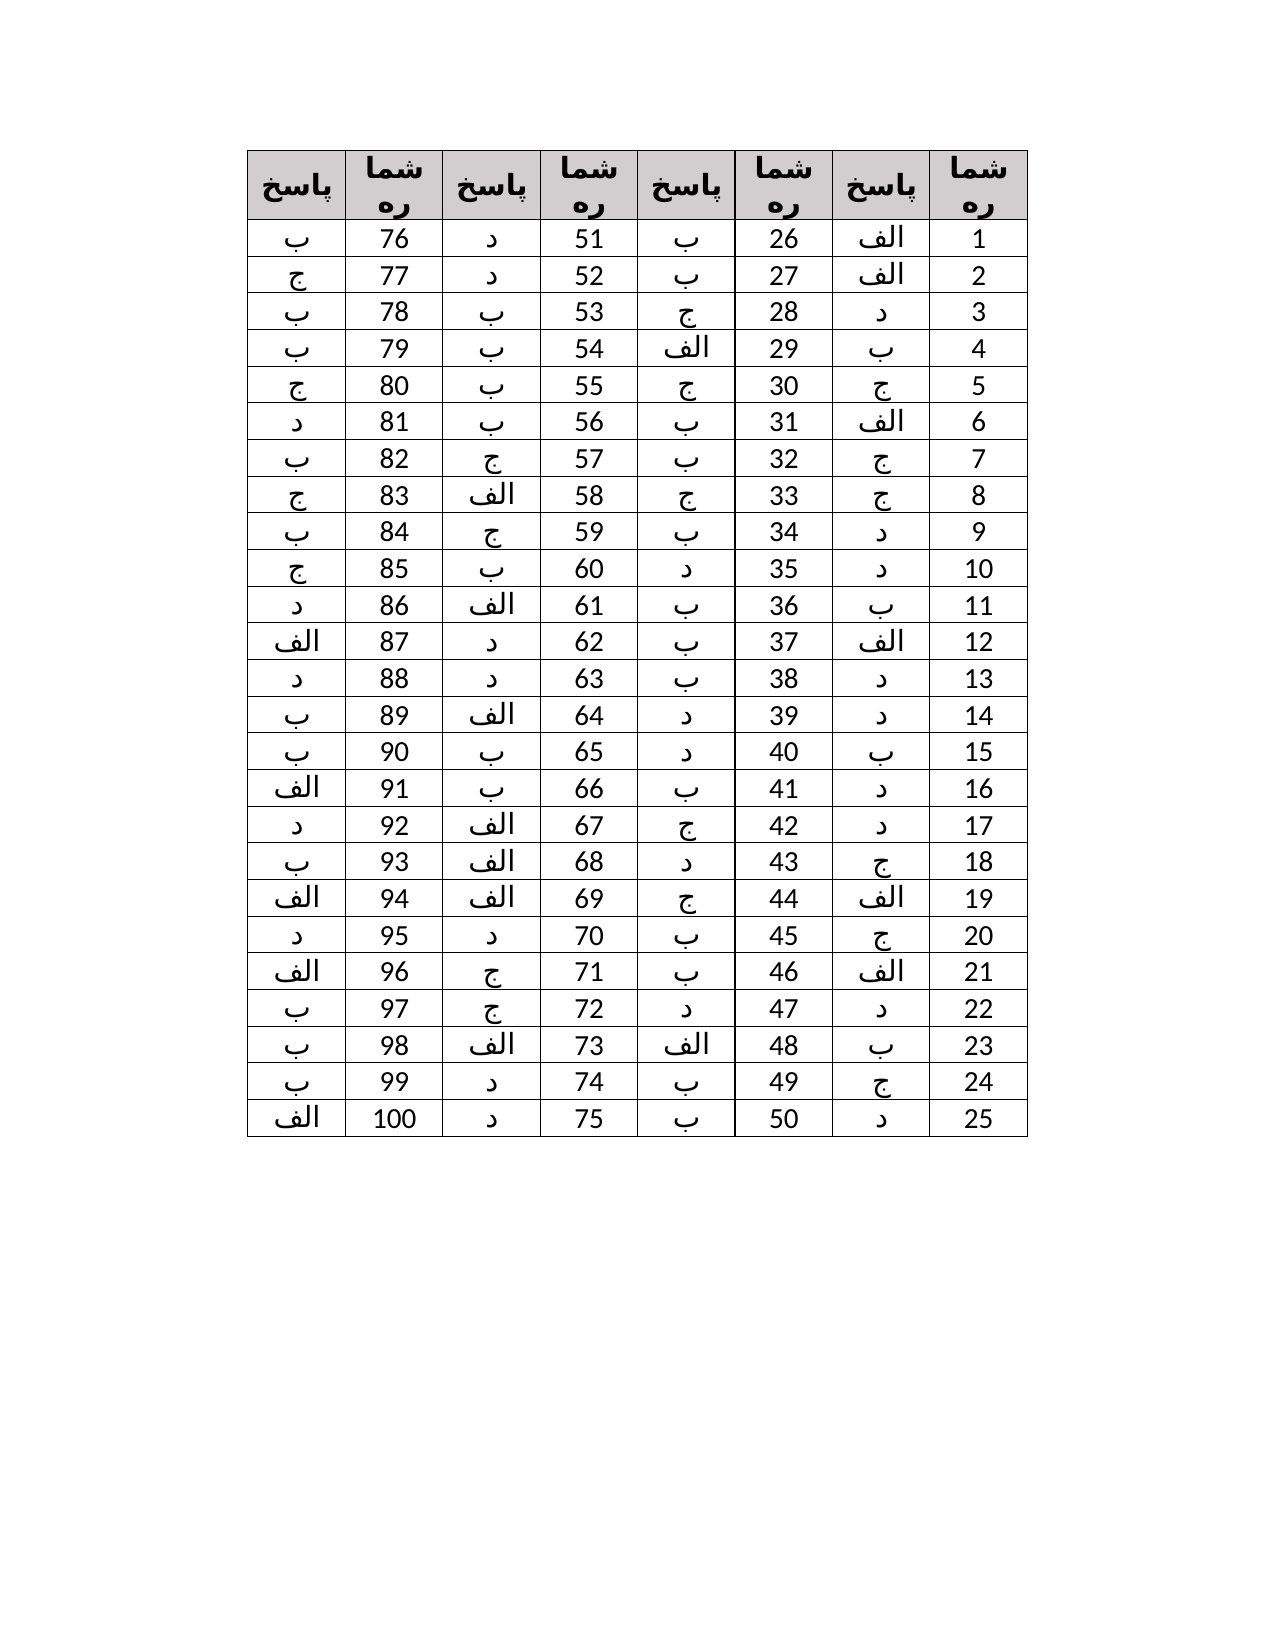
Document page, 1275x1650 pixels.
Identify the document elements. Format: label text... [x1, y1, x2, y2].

table_cell 58 [541, 477, 637, 512]
table_cell 63 [541, 660, 637, 696]
table_cell الف [443, 880, 540, 916]
table_cell 40 [736, 733, 832, 769]
table_cell 97 [346, 990, 442, 1026]
table_cell 37 [736, 623, 832, 659]
table_cell 38 [736, 660, 832, 696]
table_cell الف [638, 1027, 734, 1062]
table_cell 31 [736, 403, 832, 439]
table_cell 25 [930, 1100, 1027, 1136]
table_cell 65 [541, 733, 637, 769]
table_cell ب [443, 550, 540, 586]
table_cell ب [638, 587, 734, 622]
table_cell ب [638, 770, 734, 806]
table_cell 82 [346, 440, 442, 476]
table_cell 83 [346, 477, 442, 512]
table_cell الف [833, 220, 929, 256]
table_header پاسخ [443, 151, 540, 219]
table_cell الف [443, 477, 540, 512]
table_cell الف [248, 623, 345, 659]
table_cell ب [443, 293, 540, 329]
table_cell ج [833, 367, 929, 402]
table_cell ب [248, 513, 345, 549]
table_cell 46 [736, 953, 832, 989]
table_cell الف [248, 953, 345, 989]
table_cell ج [638, 293, 734, 329]
table_cell 96 [346, 953, 442, 989]
table_cell 78 [346, 293, 442, 329]
table_cell د [833, 293, 929, 329]
table_cell ب [248, 1027, 345, 1062]
table_cell 19 [930, 880, 1027, 916]
table_cell ب [638, 403, 734, 439]
table_cell الف [833, 623, 929, 659]
table_cell 67 [541, 807, 637, 842]
table_cell 33 [736, 477, 832, 512]
table_cell الف [443, 1027, 540, 1062]
table_cell د [443, 660, 540, 696]
table_cell ب [638, 1063, 734, 1099]
table_cell 13 [930, 660, 1027, 696]
table_cell 22 [930, 990, 1027, 1026]
table_cell ب [248, 220, 345, 256]
table_cell 94 [346, 880, 442, 916]
table_cell ب [443, 403, 540, 439]
table_cell ب [248, 990, 345, 1026]
table_header پاسخ [248, 151, 345, 219]
table_cell 71 [541, 953, 637, 989]
table_cell 61 [541, 587, 637, 622]
table_cell 51 [541, 220, 637, 256]
table_cell د [248, 660, 345, 696]
table_cell ب [248, 697, 345, 732]
table_cell ب [248, 440, 345, 476]
table_cell د [248, 403, 345, 439]
table_cell 70 [541, 917, 637, 952]
table_cell 100 [346, 1100, 442, 1136]
table_cell د [443, 1063, 540, 1099]
table_cell د [638, 733, 734, 769]
table_cell 92 [346, 807, 442, 842]
table_cell د [443, 1100, 540, 1136]
table_cell ب [833, 1027, 929, 1062]
table_cell 90 [346, 733, 442, 769]
table_cell 9 [930, 513, 1027, 549]
table_cell ج [638, 477, 734, 512]
table_cell الف [833, 403, 929, 439]
table_cell 85 [346, 550, 442, 586]
table_cell 52 [541, 257, 637, 292]
table_cell 34 [736, 513, 832, 549]
table_cell 26 [736, 220, 832, 256]
table_cell ج [833, 917, 929, 952]
table_cell 49 [736, 1063, 832, 1099]
table_cell ج [443, 440, 540, 476]
table_cell 20 [930, 917, 1027, 952]
table_header شماره [541, 151, 637, 219]
table_cell ج [833, 1063, 929, 1099]
table_cell 29 [736, 330, 832, 366]
table_cell 16 [930, 770, 1027, 806]
table_cell 69 [541, 880, 637, 916]
table_cell 1 [930, 220, 1027, 256]
table_cell د [833, 990, 929, 1026]
table_cell ب [638, 660, 734, 696]
table_cell ج [638, 880, 734, 916]
table_cell الف [638, 330, 734, 366]
table_cell الف [443, 587, 540, 622]
table_cell ب [248, 843, 345, 879]
table_cell 81 [346, 403, 442, 439]
table_cell 14 [930, 697, 1027, 732]
table_cell ج [248, 367, 345, 402]
table_cell ج [443, 513, 540, 549]
table_cell 17 [930, 807, 1027, 842]
table_cell ب [443, 733, 540, 769]
table_cell 62 [541, 623, 637, 659]
table_cell د [443, 257, 540, 292]
table_cell 64 [541, 697, 637, 732]
table_cell الف [833, 953, 929, 989]
table_cell 7 [930, 440, 1027, 476]
table_cell 73 [541, 1027, 637, 1062]
table_cell ب [833, 587, 929, 622]
table_cell 18 [930, 843, 1027, 879]
table_cell 15 [930, 733, 1027, 769]
table_cell 93 [346, 843, 442, 879]
table_cell 11 [930, 587, 1027, 622]
table_header شماره [736, 151, 832, 219]
table_cell 3 [930, 293, 1027, 329]
table_cell 75 [541, 1100, 637, 1136]
table_cell 12 [930, 623, 1027, 659]
table_cell ب [638, 1100, 734, 1136]
table_cell ب [833, 733, 929, 769]
table_cell 24 [930, 1063, 1027, 1099]
table_cell 21 [930, 953, 1027, 989]
table_cell 23 [930, 1027, 1027, 1062]
table_cell 80 [346, 367, 442, 402]
table_cell ج [443, 953, 540, 989]
table_cell 54 [541, 330, 637, 366]
table_header پاسخ [833, 151, 929, 219]
table_cell الف [443, 843, 540, 879]
table_cell 35 [736, 550, 832, 586]
table_cell 48 [736, 1027, 832, 1062]
table_cell ب [443, 367, 540, 402]
table_cell د [638, 550, 734, 586]
table_cell ج [638, 807, 734, 842]
table_cell الف [248, 880, 345, 916]
table_cell ج [833, 477, 929, 512]
table_cell د [833, 697, 929, 732]
table_cell د [833, 513, 929, 549]
table_cell ج [248, 477, 345, 512]
table_cell د [638, 697, 734, 732]
table_cell 8 [930, 477, 1027, 512]
table_cell 89 [346, 697, 442, 732]
table_cell ب [638, 513, 734, 549]
table_header شماره [346, 151, 442, 219]
table_cell الف [248, 770, 345, 806]
table_cell 98 [346, 1027, 442, 1062]
table_cell 99 [346, 1063, 442, 1099]
table_cell د [833, 1100, 929, 1136]
table_cell ج [638, 367, 734, 402]
table_cell الف [443, 697, 540, 732]
table_cell ب [638, 220, 734, 256]
table_cell ب [248, 330, 345, 366]
table_cell 50 [736, 1100, 832, 1136]
table_cell الف [833, 880, 929, 916]
table_cell د [248, 917, 345, 952]
table_cell د [833, 770, 929, 806]
table_cell د [638, 843, 734, 879]
table_cell 27 [736, 257, 832, 292]
table_cell ب [248, 293, 345, 329]
table_cell الف [833, 257, 929, 292]
table_cell ب [443, 330, 540, 366]
table_cell 36 [736, 587, 832, 622]
table_cell 86 [346, 587, 442, 622]
table_cell ج [443, 990, 540, 1026]
table_cell 55 [541, 367, 637, 402]
table_cell 66 [541, 770, 637, 806]
table_cell ب [443, 770, 540, 806]
table_cell د [833, 660, 929, 696]
table_cell 72 [541, 990, 637, 1026]
table_cell 77 [346, 257, 442, 292]
table_cell 32 [736, 440, 832, 476]
table_cell ج [248, 550, 345, 586]
table_header شماره [930, 151, 1027, 219]
table_cell ج [833, 843, 929, 879]
table_cell ب [248, 1063, 345, 1099]
table_cell ب [638, 953, 734, 989]
table_cell د [443, 623, 540, 659]
table_cell 84 [346, 513, 442, 549]
table_cell 53 [541, 293, 637, 329]
table_cell 79 [346, 330, 442, 366]
table_cell 47 [736, 990, 832, 1026]
table_cell 59 [541, 513, 637, 549]
table_cell ب [638, 917, 734, 952]
table_cell د [248, 807, 345, 842]
table_cell 88 [346, 660, 442, 696]
table_cell د [833, 807, 929, 842]
table_cell 44 [736, 880, 832, 916]
table_cell 91 [346, 770, 442, 806]
table_cell الف [248, 1100, 345, 1136]
table_cell ب [638, 440, 734, 476]
table_cell ج [833, 440, 929, 476]
table_cell ب [638, 257, 734, 292]
table_cell 87 [346, 623, 442, 659]
table_cell د [638, 990, 734, 1026]
table_cell ب [833, 330, 929, 366]
table_cell ب [248, 733, 345, 769]
table_cell 60 [541, 550, 637, 586]
table_cell 74 [541, 1063, 637, 1099]
table_cell د [833, 550, 929, 586]
table_cell 5 [930, 367, 1027, 402]
table_cell 6 [930, 403, 1027, 439]
table_cell ج [248, 257, 345, 292]
table_cell 43 [736, 843, 832, 879]
table_cell الف [443, 807, 540, 842]
table_cell 10 [930, 550, 1027, 586]
table_cell ب [638, 623, 734, 659]
table_cell د [248, 587, 345, 622]
table_cell 45 [736, 917, 832, 952]
table_cell 42 [736, 807, 832, 842]
table_cell 95 [346, 917, 442, 952]
table_cell 57 [541, 440, 637, 476]
table_cell 28 [736, 293, 832, 329]
table_cell 76 [346, 220, 442, 256]
table_cell 68 [541, 843, 637, 879]
table_cell د [443, 220, 540, 256]
table_cell د [443, 917, 540, 952]
table_cell 56 [541, 403, 637, 439]
table_cell 4 [930, 330, 1027, 366]
table_cell 2 [930, 257, 1027, 292]
table_cell 41 [736, 770, 832, 806]
table_header پاسخ [638, 151, 734, 219]
table_cell 39 [736, 697, 832, 732]
table_cell 30 [736, 367, 832, 402]
